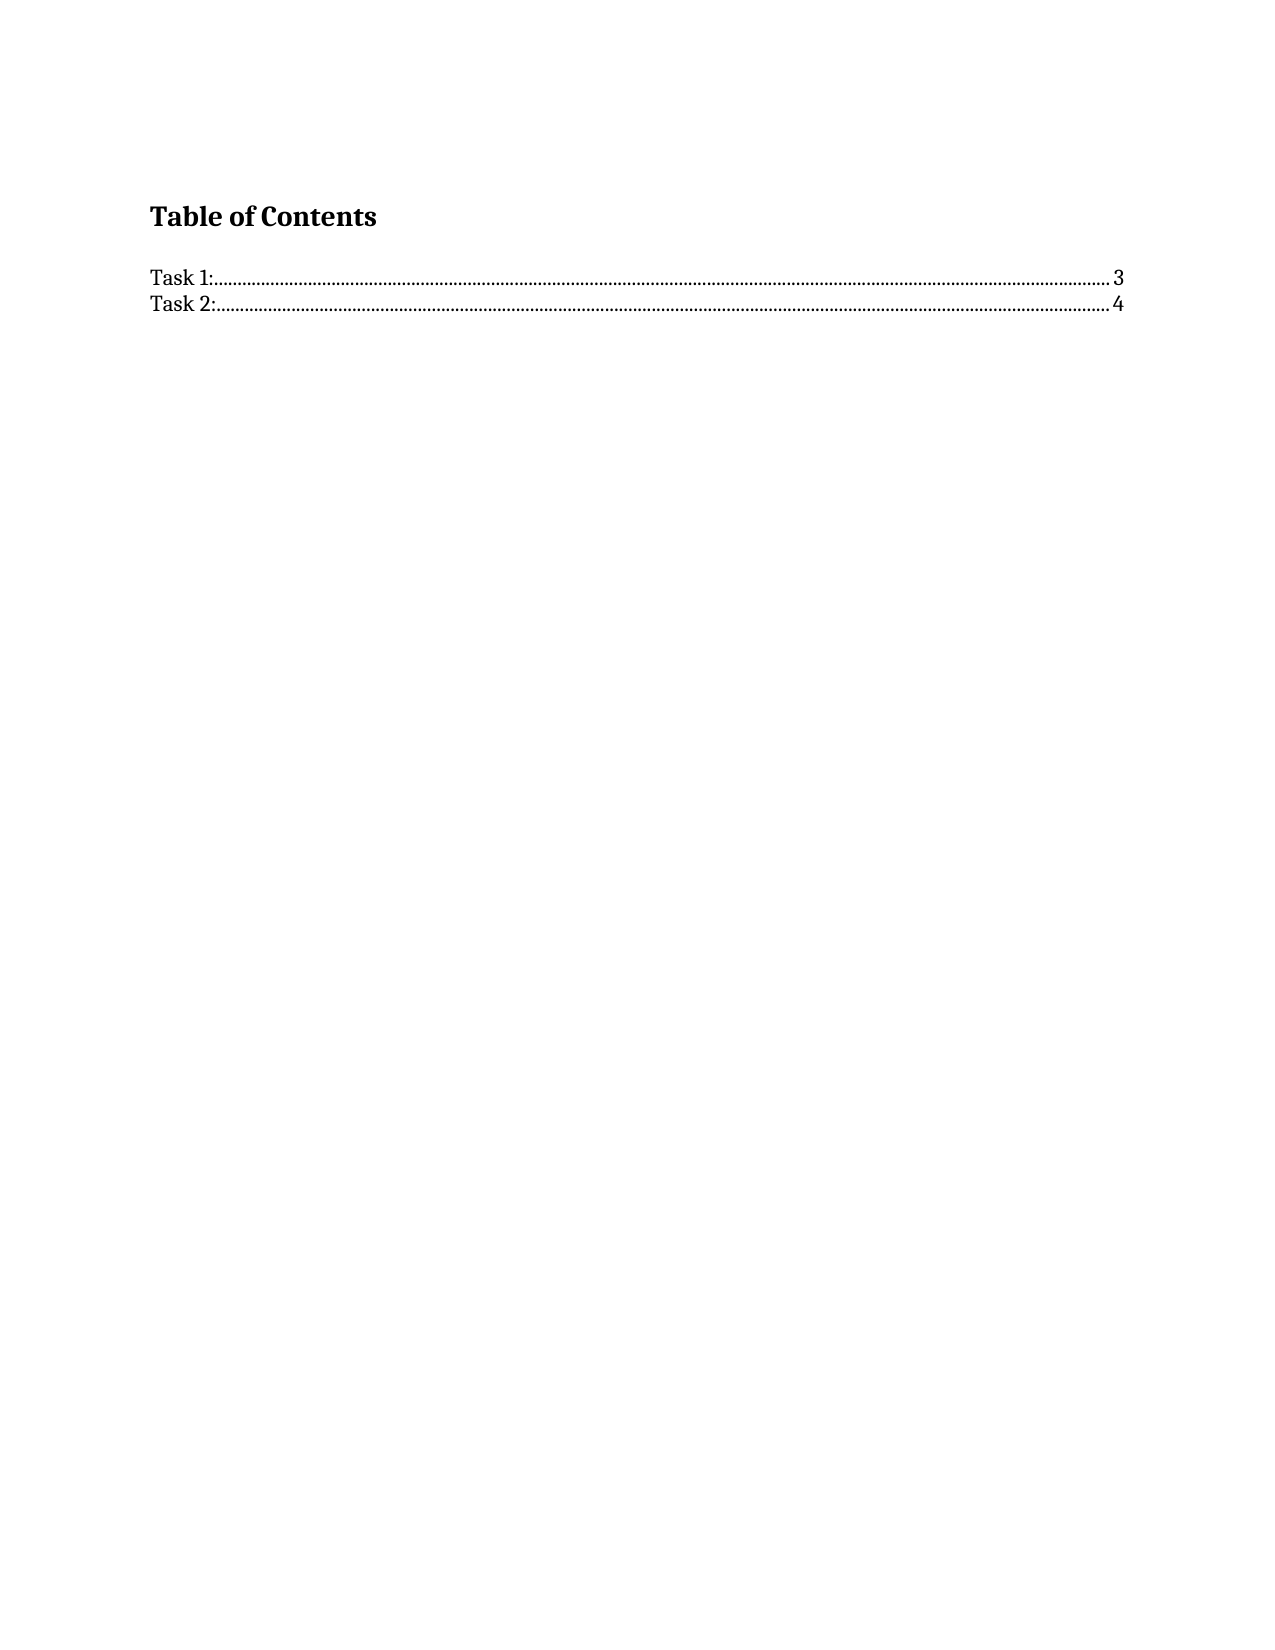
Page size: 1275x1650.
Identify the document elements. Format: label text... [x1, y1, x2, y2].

subtitle Table of Contents [150, 200, 1125, 233]
text Task 1: 3 [150, 265, 1125, 291]
text Task 2: 4 [150, 291, 1125, 318]
